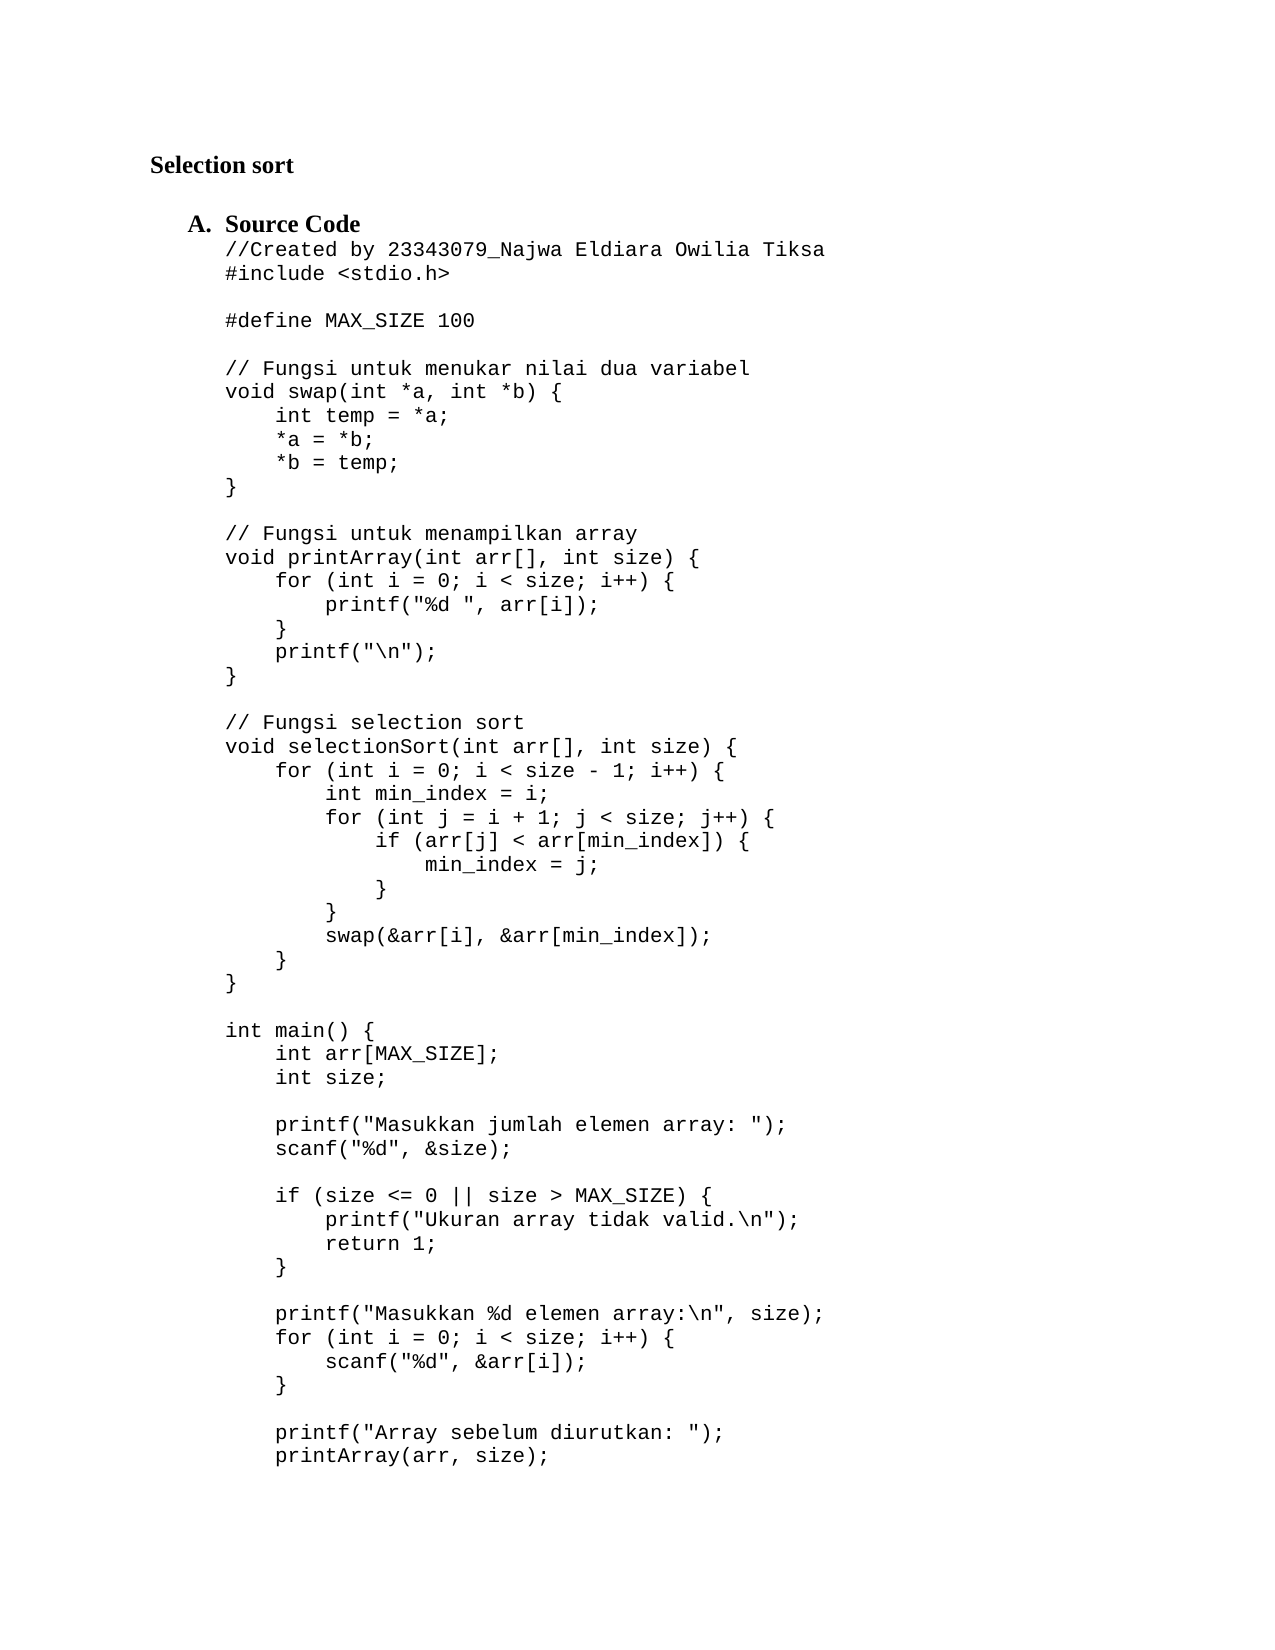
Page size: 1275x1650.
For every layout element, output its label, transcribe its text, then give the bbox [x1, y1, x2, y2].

list //Created by 23343079_Najwa Eldiara Owilia Tiksa [225, 239, 1125, 263]
list printf("Ukuran array tidak valid.\n"); [225, 1209, 1125, 1232]
list int temp = *a; [225, 405, 1125, 428]
list printf("Masukkan jumlah elemen array: "); [225, 1114, 1125, 1138]
list for (int i = 0; i < size; i++) { [225, 1327, 1125, 1351]
list } [225, 878, 1125, 901]
list printArray(arr, size); [225, 1445, 1125, 1469]
list for (int i = 0; i < size; i++) { [225, 570, 1125, 594]
list *b = temp; [225, 452, 1125, 476]
list scanf("%d", &size); [225, 1138, 1125, 1162]
list for (int i = 0; i < size - 1; i++) { [225, 759, 1125, 783]
list } [225, 665, 1125, 689]
list printf("%d ", arr[i]); [225, 594, 1125, 618]
list Source Code [187, 209, 1125, 238]
list int min_index = i; [225, 783, 1125, 807]
list printf("\n"); [225, 641, 1125, 665]
list if (size <= 0 || size > MAX_SIZE) { [225, 1185, 1125, 1209]
list } [225, 901, 1125, 925]
list void printArray(int arr[], int size) { [225, 547, 1125, 570]
list } [225, 949, 1125, 972]
list printf("Masukkan %d elemen array:\n", size); [225, 1303, 1125, 1327]
list // Fungsi selection sort [225, 712, 1125, 736]
list void selectionSort(int arr[], int size) { [225, 736, 1125, 759]
list // Fungsi untuk menukar nilai dua variabel [225, 358, 1125, 381]
list if (arr[j] < arr[min_index]) { [225, 831, 1125, 854]
list swap(&arr[i], &arr[min_index]); [225, 925, 1125, 949]
text Selection sort [150, 150, 1125, 179]
list int arr[MAX_SIZE]; [225, 1043, 1125, 1067]
list *a = *b; [225, 428, 1125, 452]
list int main() { [225, 1020, 1125, 1043]
list } [225, 972, 1125, 996]
list } [225, 1374, 1125, 1398]
list #include <stdio.h> [225, 263, 1125, 287]
list } [225, 476, 1125, 499]
list min_index = j; [225, 854, 1125, 878]
list } [225, 618, 1125, 641]
list } [225, 1256, 1125, 1280]
list printf("Array sebelum diurutkan: "); [225, 1422, 1125, 1445]
list void swap(int *a, int *b) { [225, 381, 1125, 405]
list int size; [225, 1067, 1125, 1091]
list for (int j = i + 1; j < size; j++) { [225, 807, 1125, 831]
list #define MAX_SIZE 100 [225, 310, 1125, 334]
list return 1; [225, 1232, 1125, 1256]
list scanf("%d", &arr[i]); [225, 1351, 1125, 1374]
list // Fungsi untuk menampilkan array [225, 523, 1125, 547]
